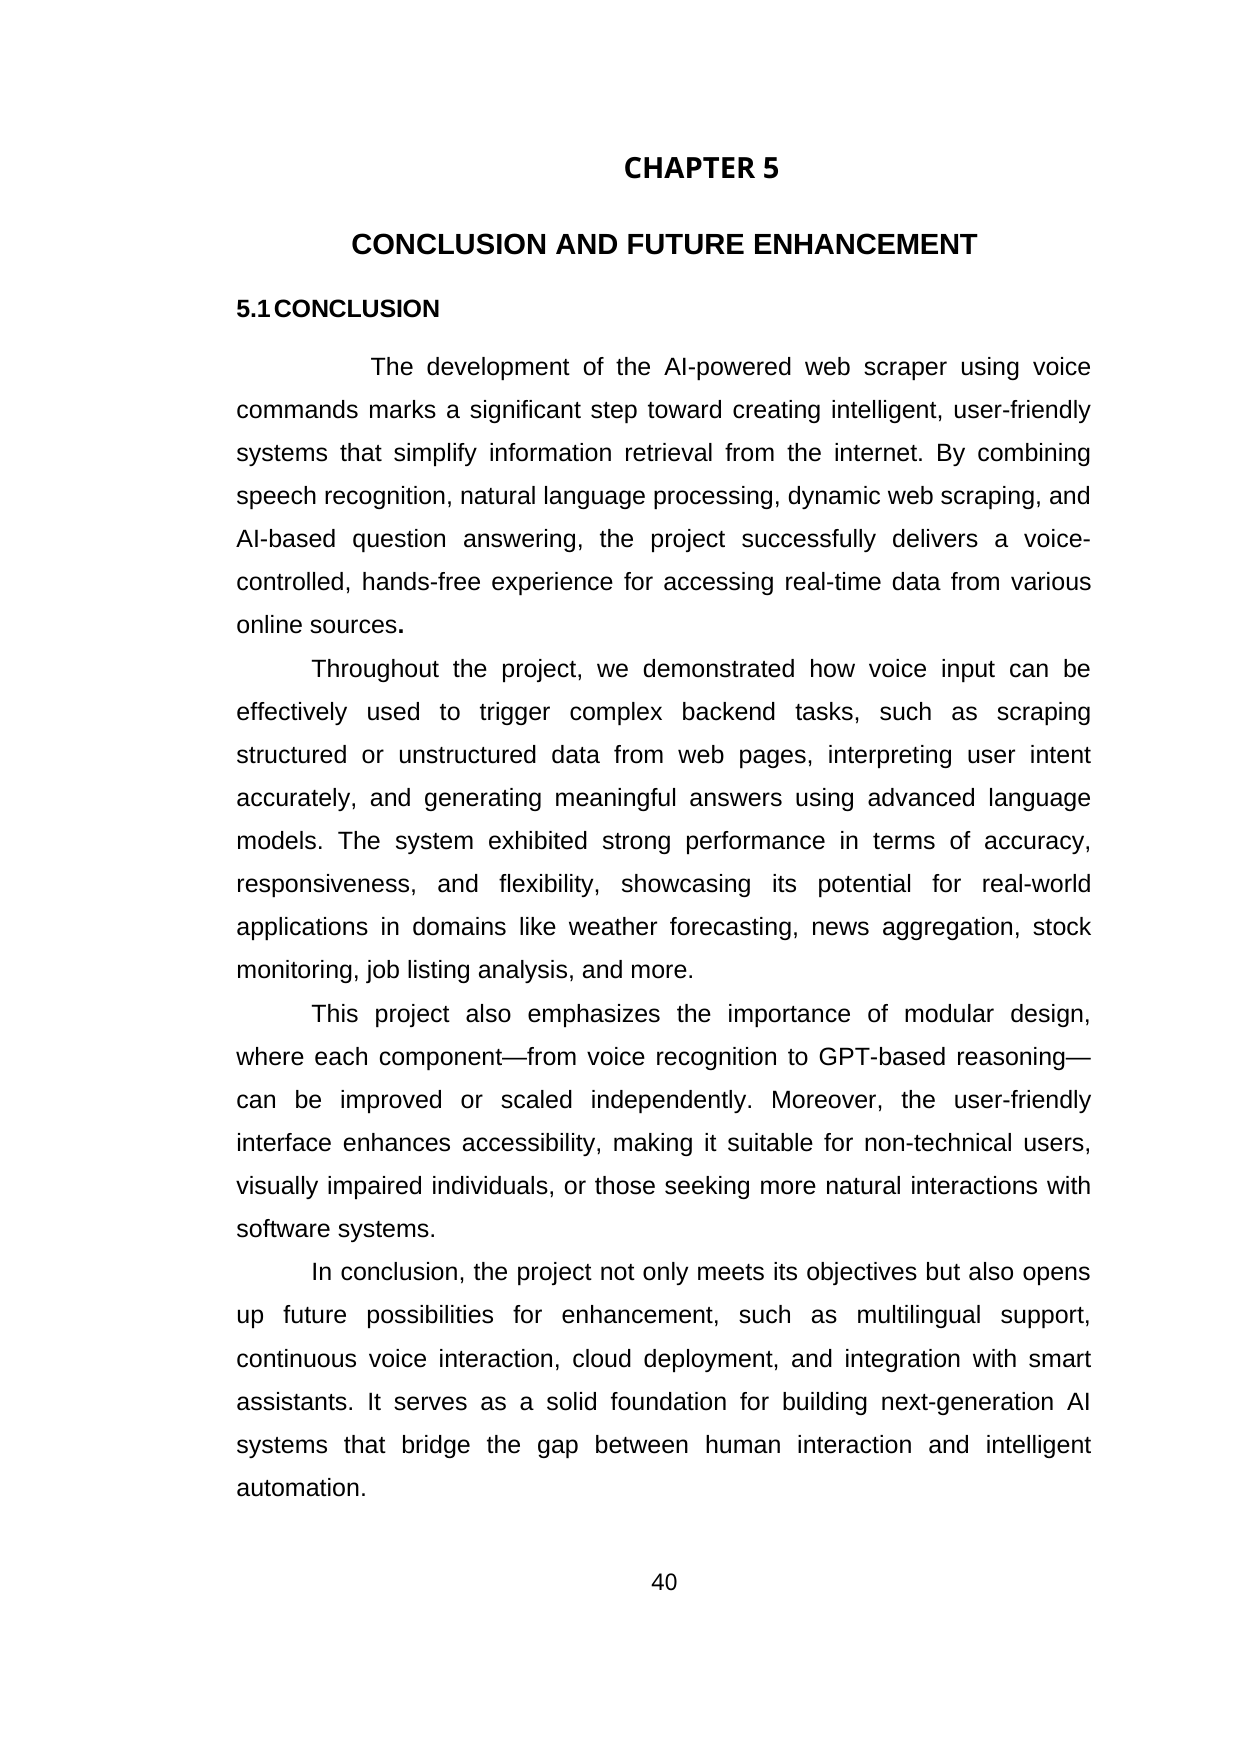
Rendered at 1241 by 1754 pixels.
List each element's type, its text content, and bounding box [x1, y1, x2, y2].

text CONCLUSION AND FUTURE ENHANCEMENT [236, 227, 1092, 261]
text CHAPTER 5 [236, 148, 1092, 187]
subtitle The development of the AI-powered web scraper using voice commands marks a significant step toward creating intelligent, user-friendly systems that simplify information retrieval from the internet. By combining speech recognition, natural language processing, dynamic web scraping, and AI-based question answering, the project successfully delivers a voice-controlled, hands-free experience for accessing real-time data from various online sources. [236, 352, 1092, 639]
text Throughout the project, we demonstrated how voice input can be effectively used to trigger complex backend tasks, such as scraping structured or unstructured data from web pages, interpreting user intent accurately, and generating meaningful answers using advanced language models. The system exhibited strong performance in terms of accuracy, responsiveness, and flexibility, showcasing its potential for real-world applications in domains like weather forecasting, news aggregation, stock monitoring, job listing analysis, and more. [236, 653, 1092, 984]
text This project also emphasizes the importance of modular design, where each component—from voice recognition to GPT-based reasoning—can be improved or scaled independently. Moreover, the user-friendly interface enhances accessibility, making it suitable for non-technical users, visually impaired individuals, or those seeking more natural interactions with software systems. [236, 998, 1092, 1243]
subtitle CONCLUSION [236, 294, 1092, 323]
text In conclusion, the project not only meets its objectives but also opens up future possibilities for enhancement, such as multilingual support, continuous voice interaction, cloud deployment, and integration with smart assistants. It serves as a solid foundation for building next-generation AI systems that bridge the gap between human interaction and intelligent automation. [236, 1257, 1092, 1502]
